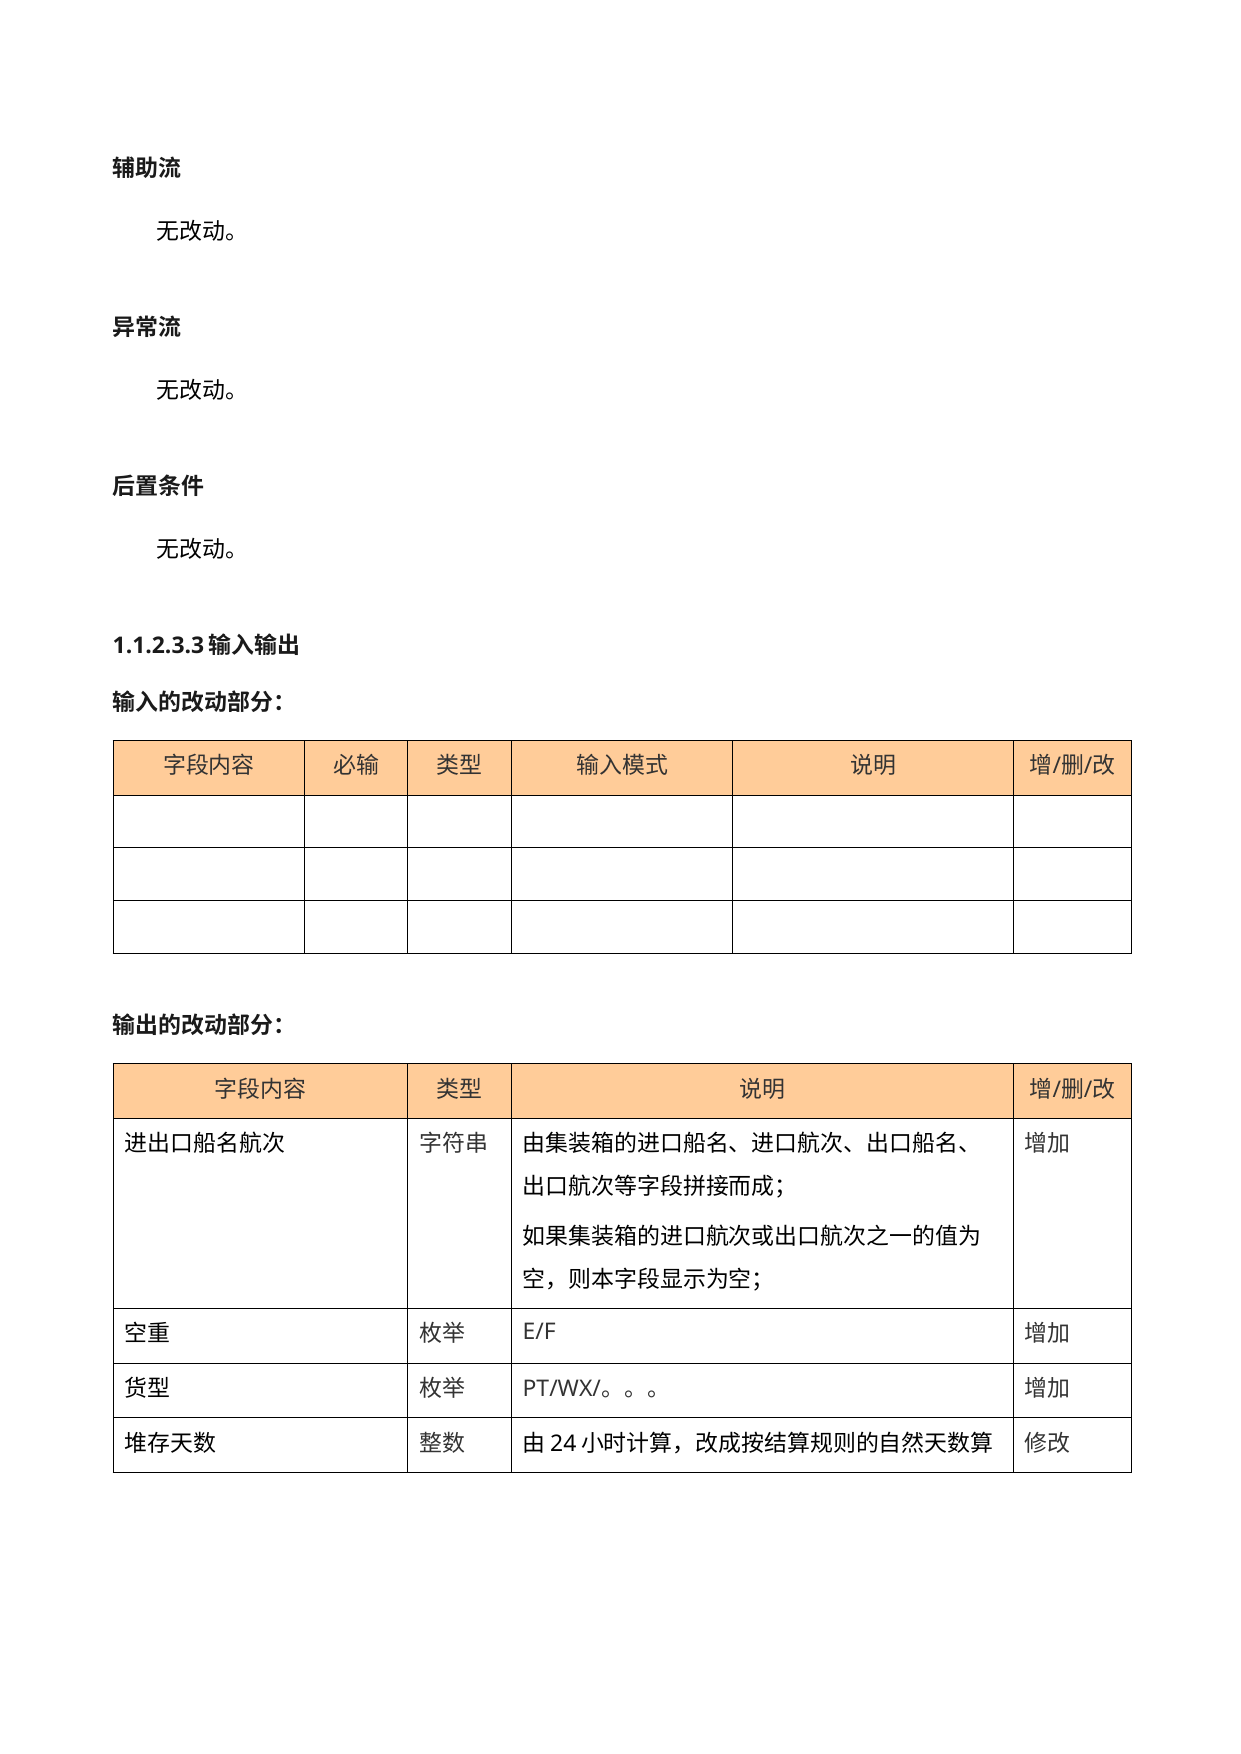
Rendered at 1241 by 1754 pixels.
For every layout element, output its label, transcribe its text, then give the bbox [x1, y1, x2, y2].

table_cell 字符串 [408, 1119, 511, 1308]
subtitle 后置条件 [112, 468, 1128, 501]
subtitle 输出的改动部分： [112, 1007, 1128, 1040]
table_header 增/删/改 [1014, 1064, 1131, 1118]
table_cell E/F [512, 1309, 1013, 1363]
table_cell 枚举 [408, 1364, 511, 1417]
table_header 字段内容 [114, 741, 304, 795]
table_header 增/删/改 [1014, 741, 1131, 795]
text 无改动。 [112, 372, 1128, 405]
table_cell [733, 848, 1013, 900]
table_cell [1014, 901, 1131, 952]
subtitle 辅助流 [112, 150, 1128, 183]
table_cell 空重 [114, 1309, 407, 1363]
table_header 说明 [733, 741, 1013, 795]
table_cell 增加 [1014, 1119, 1131, 1308]
text 无改动。 [112, 213, 1128, 246]
table_cell PT/WX/。。。 [512, 1364, 1013, 1417]
table_cell [114, 901, 304, 952]
table_cell 修改 [1014, 1418, 1131, 1472]
table_header 必输 [305, 741, 407, 795]
table_cell [408, 848, 511, 900]
table_header 说明 [512, 1064, 1013, 1118]
table_cell 枚举 [408, 1309, 511, 1363]
subtitle 1.1.2.3.3输入输出 [112, 627, 1128, 660]
table_cell [305, 796, 407, 847]
table_cell [114, 796, 304, 847]
table_cell [512, 848, 732, 900]
table_cell [512, 796, 732, 847]
table_cell 货型 [114, 1364, 407, 1417]
table_header 类型 [408, 741, 511, 795]
table_cell [114, 848, 304, 900]
table_cell [1014, 796, 1131, 847]
table_cell [408, 796, 511, 847]
table_cell [408, 901, 511, 952]
table_cell [305, 901, 407, 952]
table_header 类型 [408, 1064, 511, 1118]
table_cell 由24小时计算，改成按结算规则的自然天数算 [512, 1418, 1013, 1472]
table_header 字段内容 [114, 1064, 407, 1118]
subtitle 输入的改动部分： [112, 683, 1128, 717]
table_cell 进出口船名航次 [114, 1119, 407, 1308]
table_cell 由集装箱的进口船名、进口航次、出口船名、出口航次等字段拼接而成； 如果集装箱的进口航次或出口航次之一的值为空，则本字段显示为空； [512, 1119, 1013, 1308]
subtitle 异常流 [112, 309, 1128, 342]
table_header 输入模式 [512, 741, 732, 795]
text 无改动。 [112, 531, 1128, 564]
table_cell [733, 796, 1013, 847]
table_cell 增加 [1014, 1364, 1131, 1417]
table_cell [733, 901, 1013, 952]
table_cell [512, 901, 732, 952]
table_cell [305, 848, 407, 900]
table_cell 整数 [408, 1418, 511, 1472]
table_cell 增加 [1014, 1309, 1131, 1363]
table_cell [1014, 848, 1131, 900]
table_cell 堆存天数 [114, 1418, 407, 1472]
